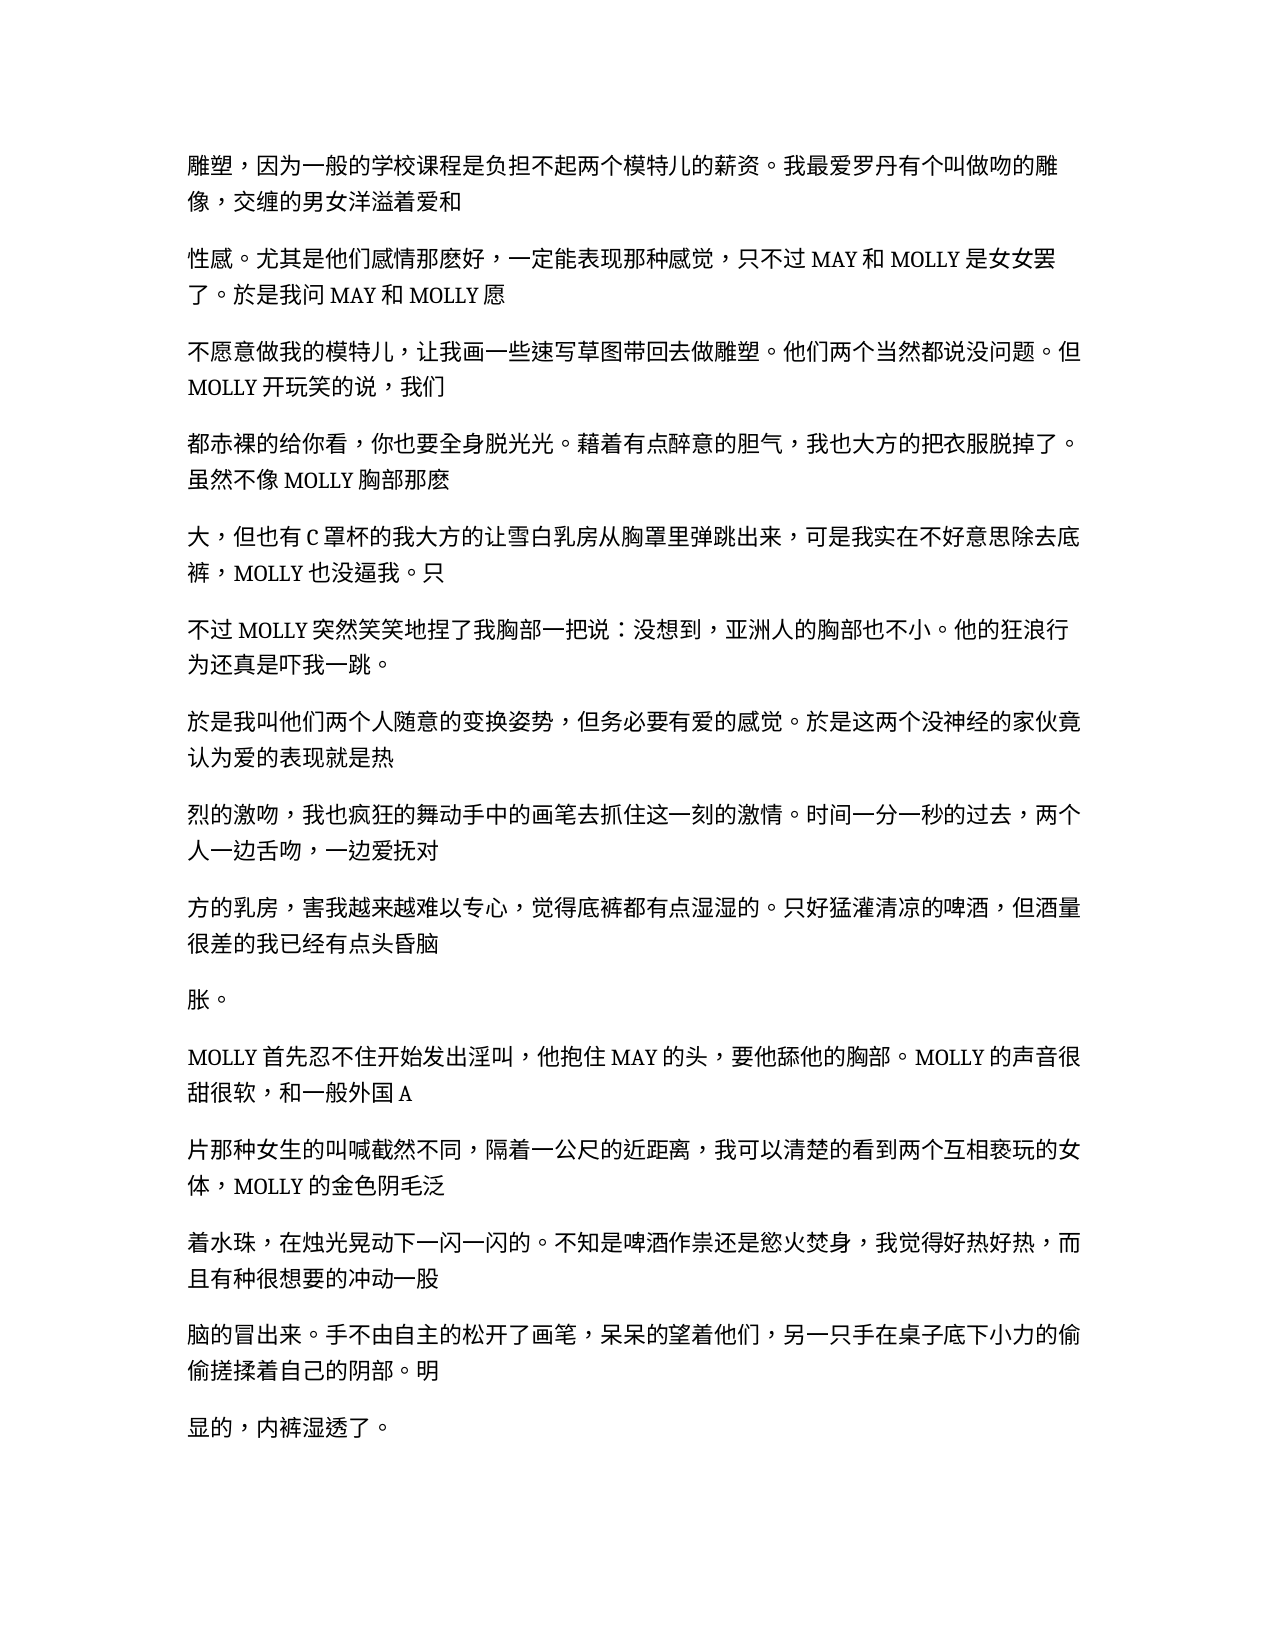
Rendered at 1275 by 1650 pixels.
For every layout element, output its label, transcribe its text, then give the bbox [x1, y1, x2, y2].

text 显的，内裤湿透了。 [187, 1412, 1087, 1443]
text 胀。 [187, 984, 1087, 1016]
text 不愿意做我的模特儿，让我画一些速写草图带回去做雕塑。他们两个当然都说没问题。但MOLLY 开玩笑的说，我们 [187, 335, 1087, 403]
text MOLLY 首先忍不住开始发出淫叫，他抱住MAY 的头，要他舔他的胸部。MOLLY 的声音很甜很软，和一般外国A [187, 1041, 1087, 1108]
text 方的乳房，害我越来越难以专心，觉得底裤都有点湿湿的。只好猛灌清凉的啤酒，但酒量很差的我已经有点头昏脑 [187, 892, 1087, 959]
text 性感。尤其是他们感情那麽好，一定能表现那种感觉，只不过MAY 和MOLLY 是女女罢了。於是我问MAY 和MOLLY 愿 [187, 243, 1087, 310]
text 脑的冒出来。手不由自主的松开了画笔，呆呆的望着他们，另一只手在桌子底下小力的偷偷搓揉着自己的阴部。明 [187, 1319, 1087, 1386]
text 着水珠，在烛光晃动下一闪一闪的。不知是啤酒作祟还是慾火焚身，我觉得好热好热，而且有种很想要的冲动一股 [187, 1227, 1087, 1294]
text 雕塑，因为一般的学校课程是负担不起两个模特儿的薪资。我最爱罗丹有个叫做吻的雕像，交缠的男女洋溢着爱和 [187, 150, 1087, 217]
text 都赤裸的给你看，你也要全身脱光光。藉着有点醉意的胆气，我也大方的把衣服脱掉了。虽然不像MOLLY 胸部那麽 [187, 428, 1087, 495]
text 烈的激吻，我也疯狂的舞动手中的画笔去抓住这一刻的激情。时间一分一秒的过去，两个人一边舌吻，一边爱抚对 [187, 799, 1087, 866]
text 片那种女生的叫喊截然不同，隔着一公尺的近距离，我可以清楚的看到两个互相亵玩的女体，MOLLY 的金色阴毛泛 [187, 1134, 1087, 1201]
text 大，但也有C 罩杯的我大方的让雪白乳房从胸罩里弹跳出来，可是我实在不好意思除去底裤，MOLLY 也没逼我。只 [187, 521, 1087, 588]
text 於是我叫他们两个人随意的变换姿势，但务必要有爱的感觉。於是这两个没神经的家伙竟认为爱的表现就是热 [187, 706, 1087, 773]
text 不过MOLLY 突然笑笑地捏了我胸部一把说：没想到，亚洲人的胸部也不小。他的狂浪行为还真是吓我一跳。 [187, 613, 1087, 681]
